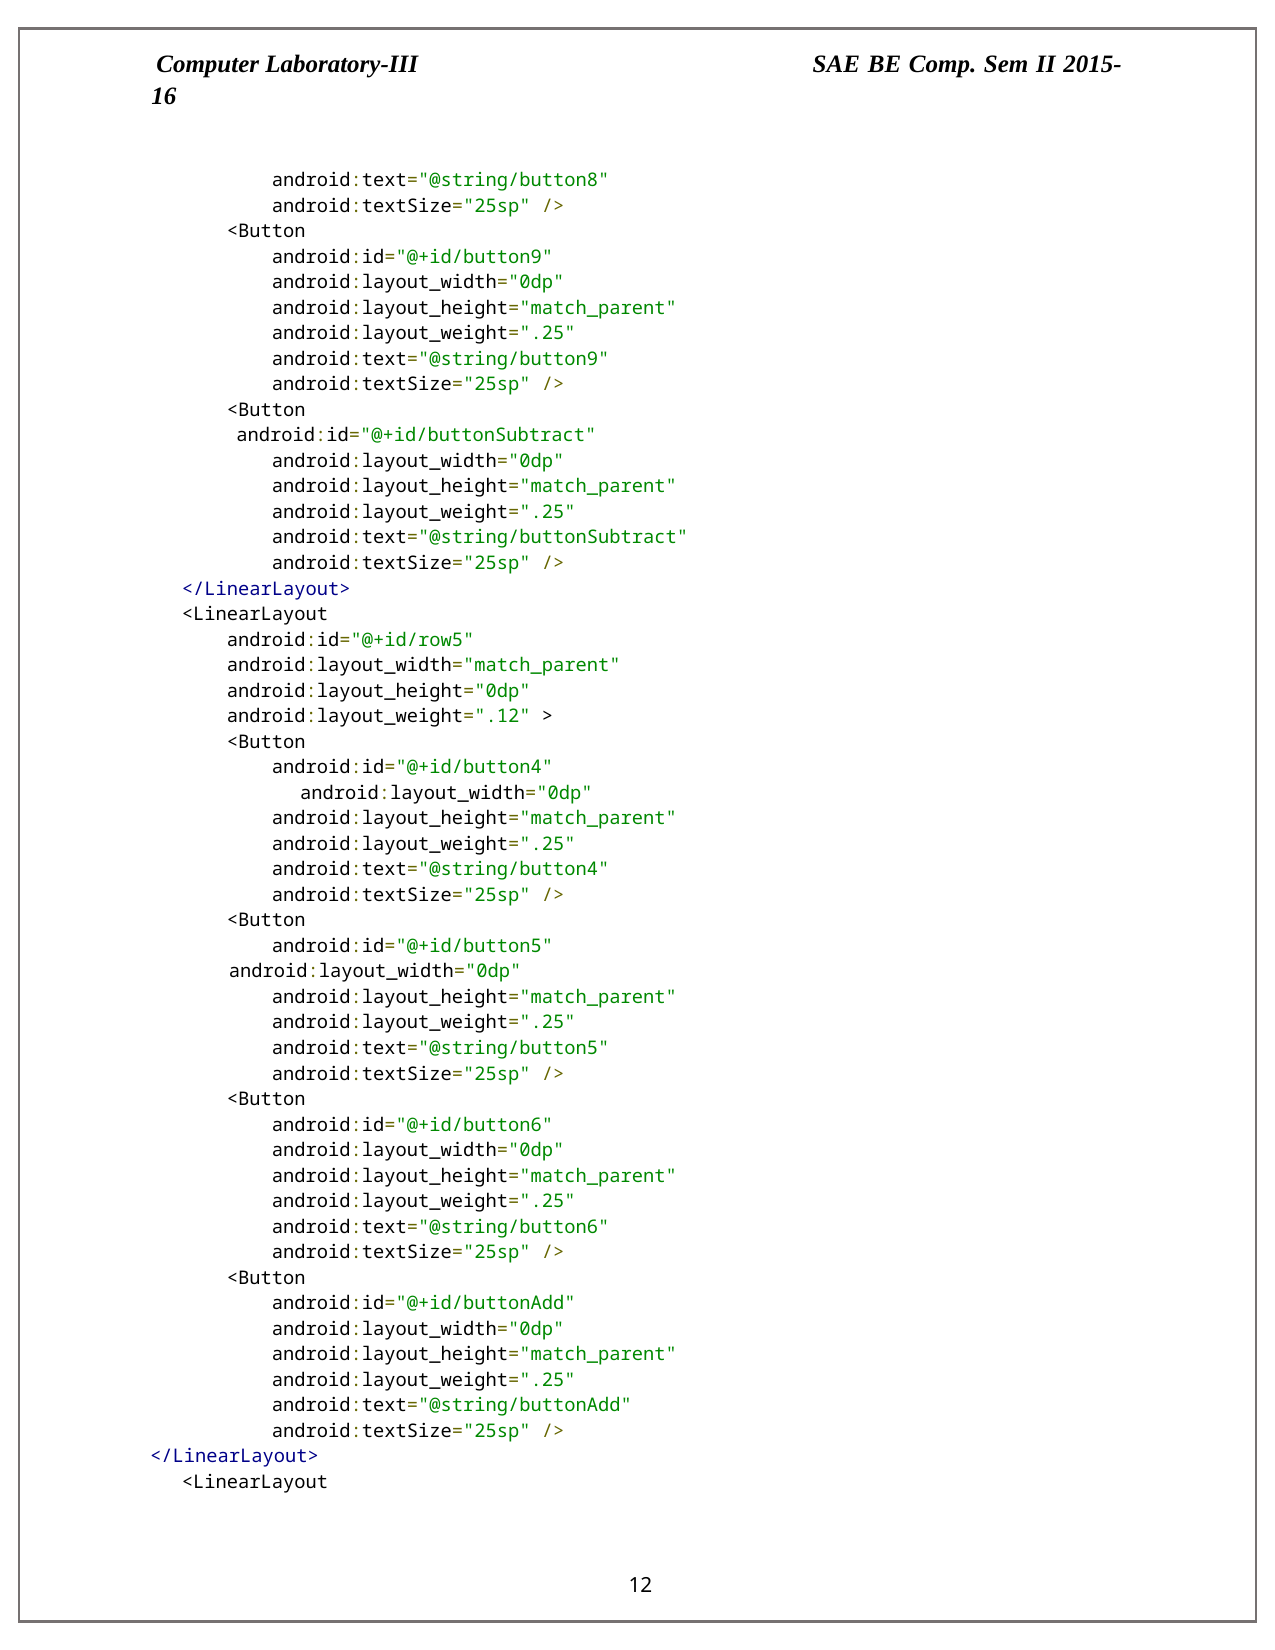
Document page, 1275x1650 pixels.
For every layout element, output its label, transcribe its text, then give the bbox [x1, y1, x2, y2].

text android:layout_weight=".25" [148, 830, 1136, 856]
text android:layout_height="match_parent" [148, 473, 1136, 498]
text <Button [148, 907, 1136, 932]
text android:layout_weight=".25" [148, 1366, 1136, 1392]
text android:textSize="25sp" /> [148, 1238, 1136, 1264]
text android:id="@+id/button6" [148, 1111, 1136, 1136]
text android:text="@string/button6" [148, 1213, 1136, 1238]
text <Button [148, 1085, 1136, 1111]
text android:id="@+id/button4" [148, 753, 1136, 779]
text android:layout_width="0dp" [148, 958, 1136, 983]
text android:textSize="25sp" /> [148, 1417, 1136, 1443]
text android:layout_width="match_parent" [148, 651, 1136, 677]
text android:layout_weight=".25" [148, 1009, 1136, 1034]
text android:layout_weight=".25" [148, 320, 1136, 345]
text android:id="@+id/row5" [148, 626, 1136, 651]
text android:textSize="25sp" /> [148, 192, 1136, 218]
text android:textSize="25sp" /> [148, 549, 1136, 575]
text android:textSize="25sp" /> [148, 1060, 1136, 1085]
text <LinearLayout [148, 600, 1136, 626]
text android:text="@string/button5" [148, 1034, 1136, 1060]
text android:id="@+id/button5" [148, 932, 1136, 958]
text android:id="@+id/buttonSubtract" [148, 422, 1136, 447]
text <Button [148, 396, 1136, 422]
text android:text="@string/button9" [148, 345, 1136, 371]
text android:layout_height="match_parent" [148, 294, 1136, 320]
text android:textSize="25sp" /> [148, 881, 1136, 907]
text android:layout_height="match_parent" [148, 1341, 1136, 1366]
text <Button [148, 218, 1136, 243]
text android:layout_height="0dp" [148, 677, 1136, 702]
text android:layout_height="match_parent" [148, 983, 1136, 1009]
text android:layout_weight=".25" [148, 1187, 1136, 1213]
text android:layout_width="0dp" [148, 447, 1136, 473]
text android:text="@string/button8" [148, 167, 1136, 192]
text </LinearLayout> [148, 1443, 1136, 1468]
text <LinearLayout [148, 1468, 1136, 1494]
text android:layout_weight=".25" [148, 498, 1136, 524]
text android:text="@string/button4" [148, 856, 1136, 881]
text android:layout_width="0dp" [148, 1315, 1136, 1341]
text <Button [148, 1264, 1136, 1289]
text android:layout_height="match_parent" [148, 1162, 1136, 1187]
text android:text="@string/buttonAdd" [148, 1392, 1136, 1417]
text android:layout_width="0dp" [148, 1136, 1136, 1162]
text android:textSize="25sp" /> [148, 371, 1136, 396]
text android:layout_width="0dp" [148, 779, 1136, 804]
text android:id="@+id/button9" [148, 243, 1136, 269]
text android:layout_weight=".12" > [148, 702, 1136, 728]
text </LinearLayout> [148, 575, 1136, 600]
text android:id="@+id/buttonAdd" [148, 1289, 1136, 1315]
text <Button [148, 728, 1136, 753]
text android:text="@string/buttonSubtract" [148, 524, 1136, 549]
text android:layout_width="0dp" [148, 269, 1136, 294]
text android:layout_height="match_parent" [148, 804, 1136, 830]
